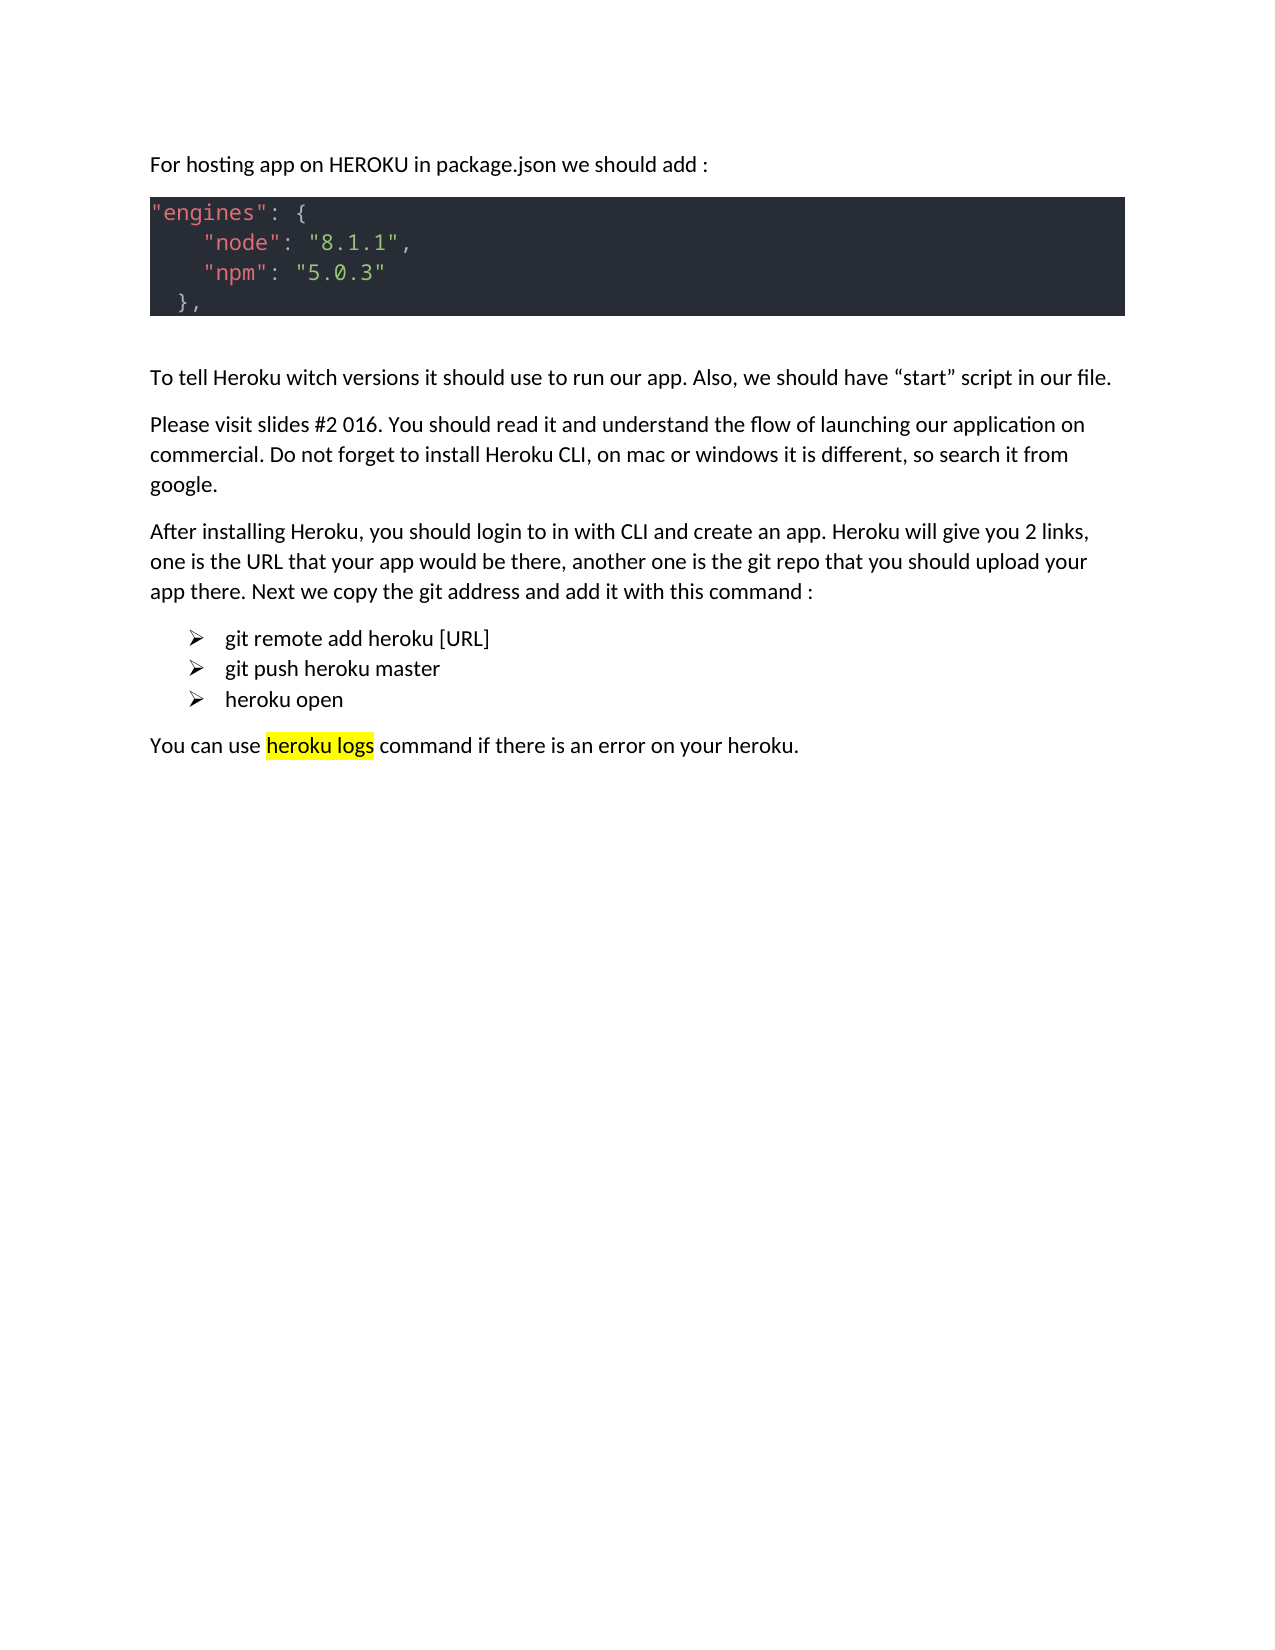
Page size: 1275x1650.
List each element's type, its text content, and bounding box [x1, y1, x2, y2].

text After installing Heroku, you should login to in with CLI and create an app. Heroku will give you 2 links, one is the URL that your app would be there, another one is the git repo that you should upload your app there. Next we copy the git address and add it with this command : [150, 517, 1125, 606]
text "engines": { [150, 197, 1125, 227]
list heroku open [187, 685, 1125, 713]
text "npm": "5.0.3" [150, 256, 1125, 286]
text }, [150, 286, 1125, 316]
text For hosting app on HEROKU in package.json we should add : [150, 150, 1125, 178]
text You can use heroku logs command if there is an error on your heroku. [374, 732, 1125, 760]
list git remote add heroku [URL] [187, 624, 1125, 652]
list git push heroku master [187, 654, 1125, 683]
text To tell Heroku witch versions it should use to run our app. Also, we should have “start” script in our file. [150, 363, 1125, 391]
text Please visit slides #2 016. You should read it and understand the flow of launching our application on commercial. Do not forget to install Heroku CLI, on mac or windows it is different, so search it from google. [150, 410, 1125, 498]
text "node": "8.1.1", [150, 227, 1125, 256]
